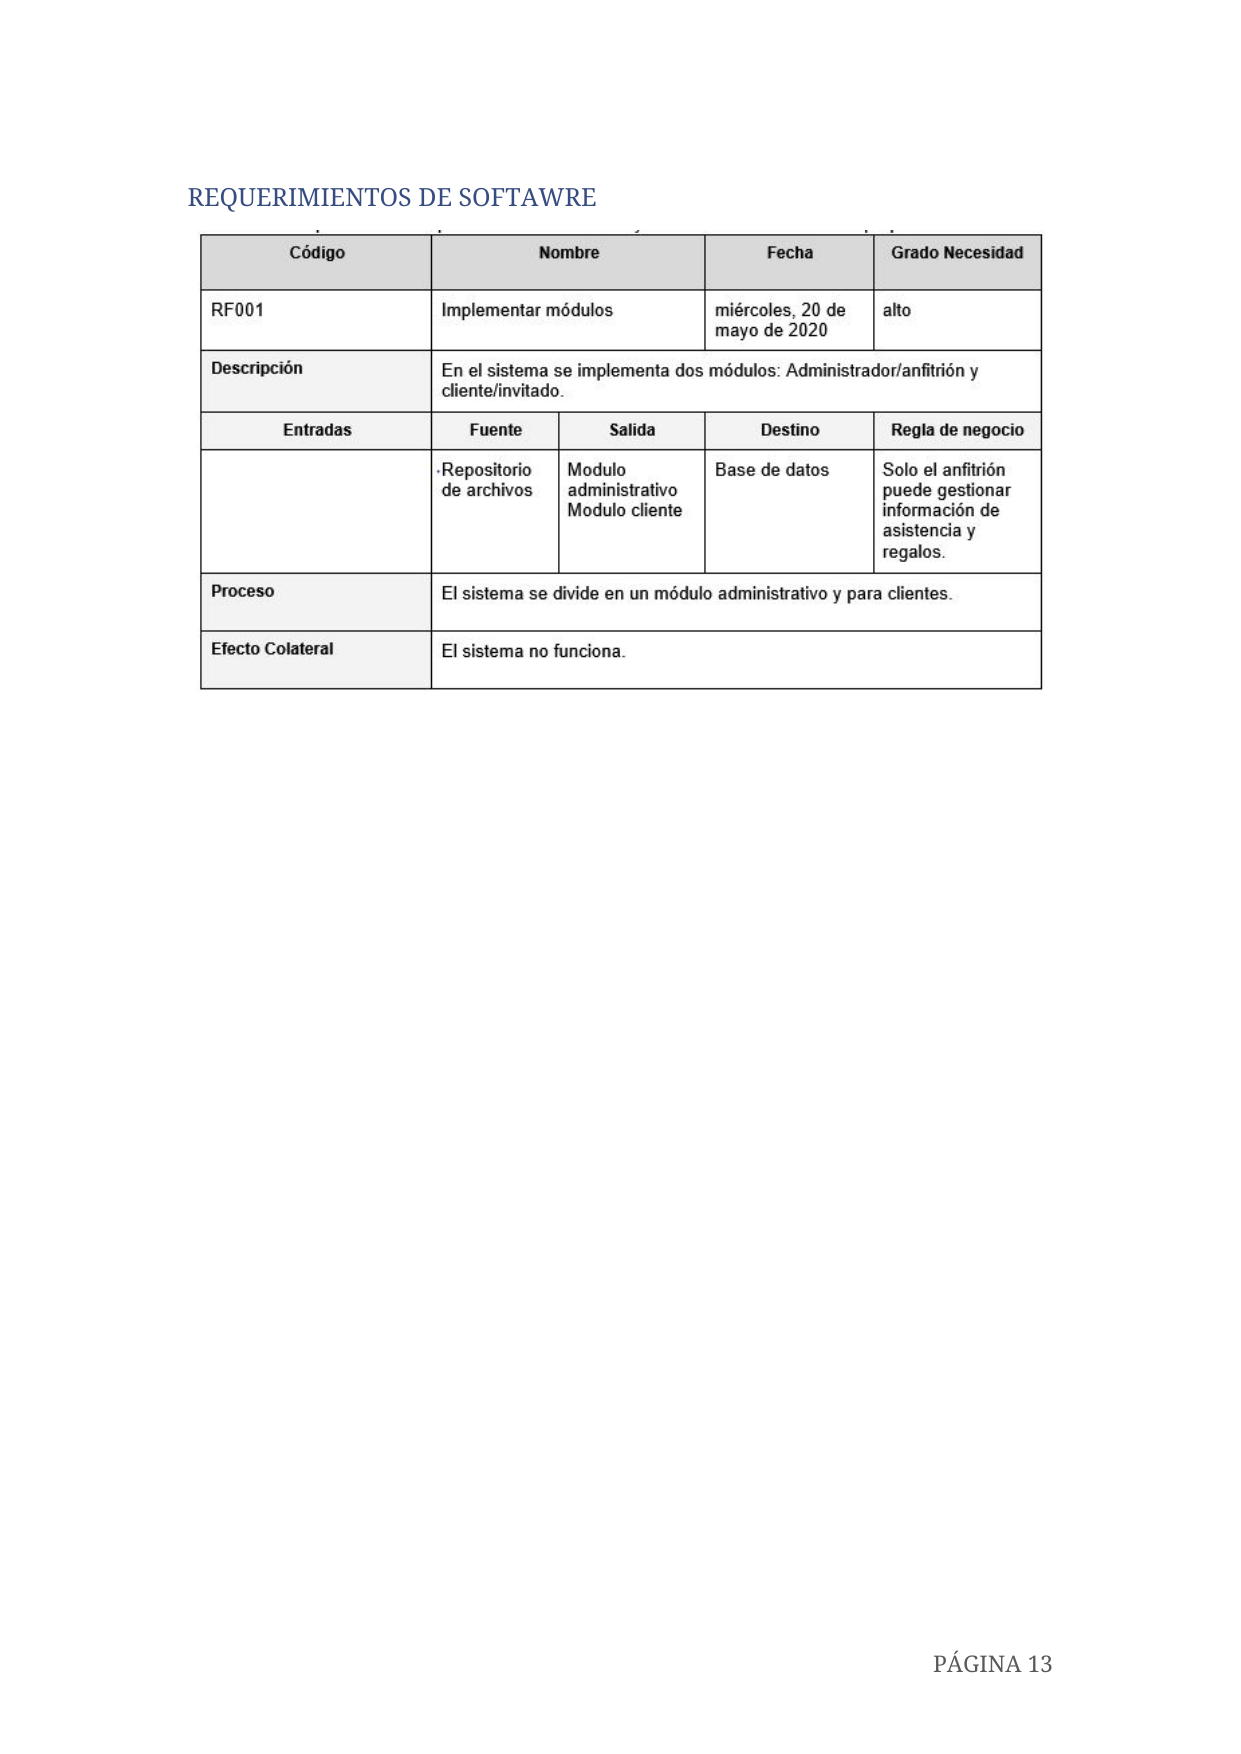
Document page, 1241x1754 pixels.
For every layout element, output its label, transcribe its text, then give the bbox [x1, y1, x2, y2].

subtitle REQUERIMIENTOS DE SOFTAWRE [187, 180, 1053, 214]
picture [187, 230, 1053, 703]
